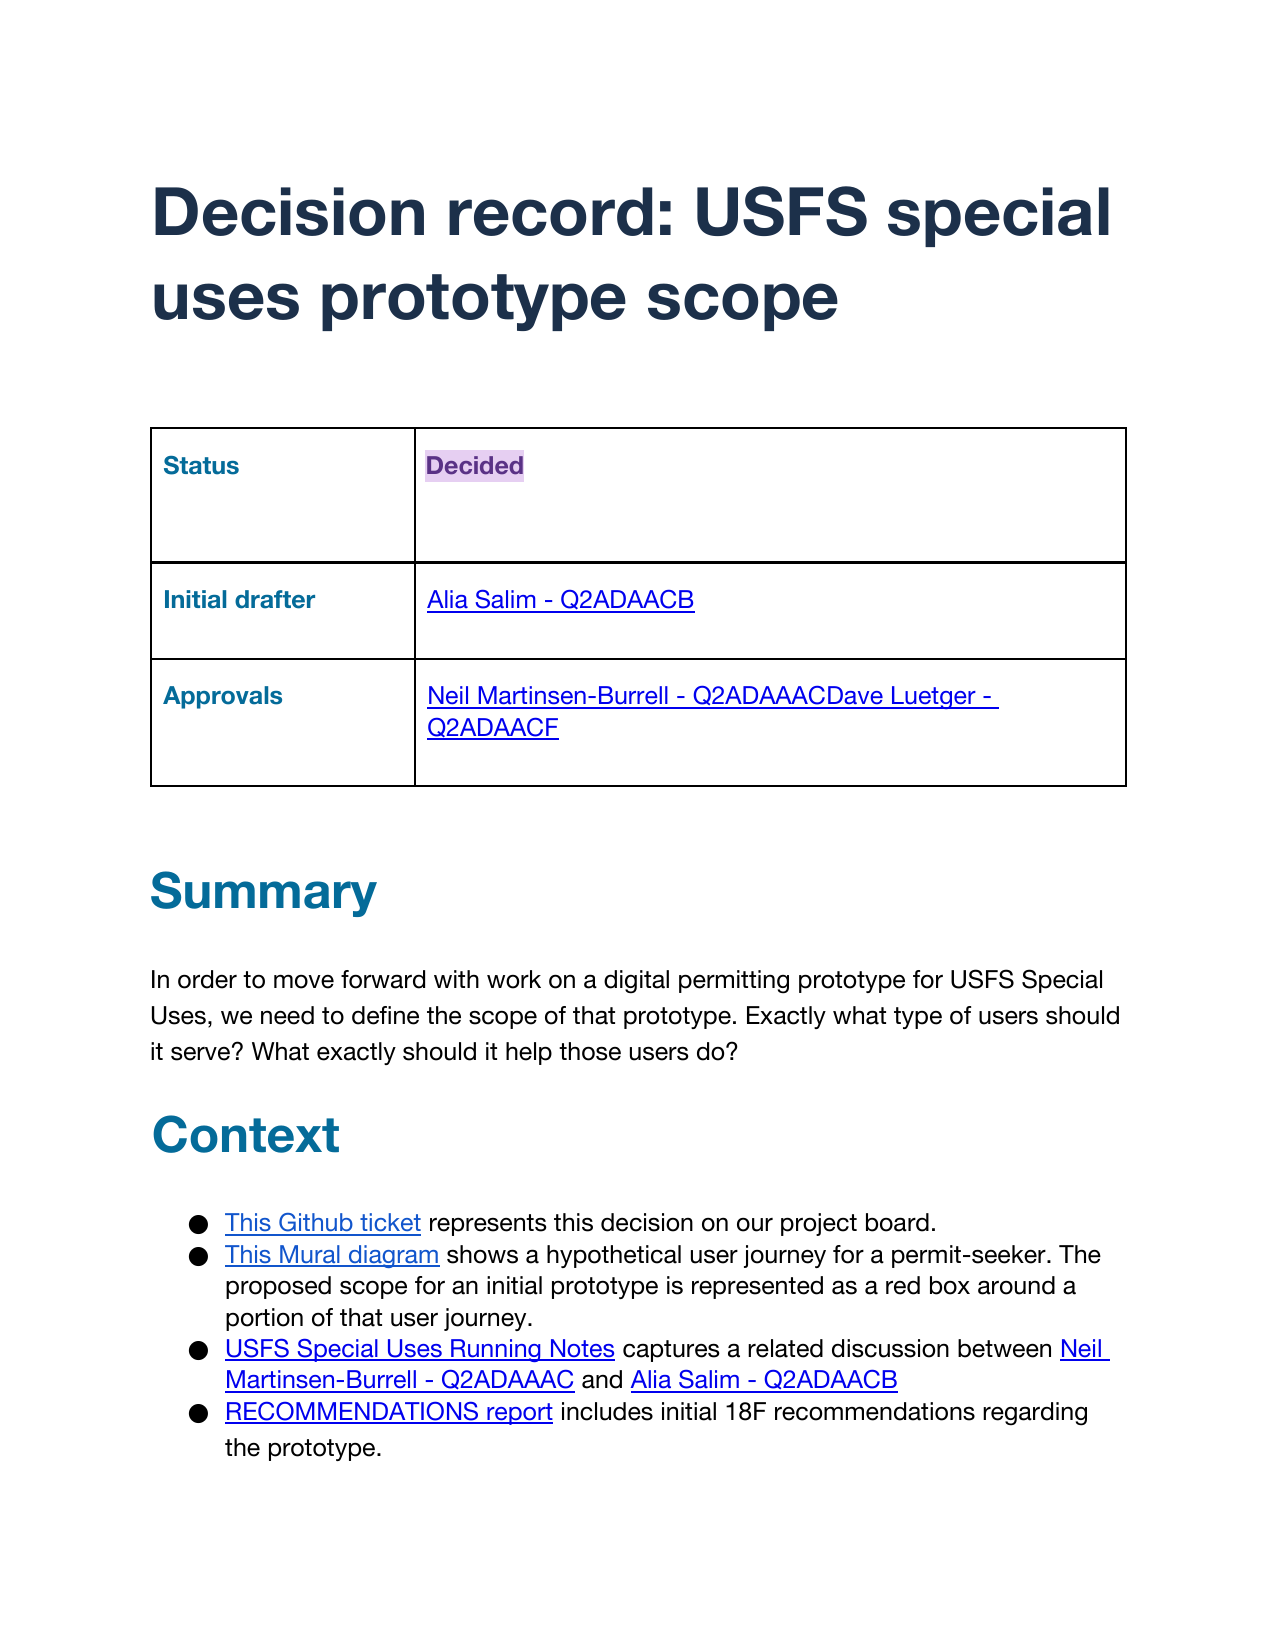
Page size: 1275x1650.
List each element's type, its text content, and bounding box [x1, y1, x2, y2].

list This Github ticket represents this decision on our project board. [187, 1207, 1125, 1239]
table_header [416, 429, 1125, 561]
table_cell Initial drafter [152, 564, 414, 657]
table_cell Alia Salim - Q2ADAACB [416, 564, 1125, 657]
table_cell Approvals [152, 660, 414, 785]
list USFS Special Uses Running Notes captures a related discussion between Neil Martinsen-Burrell - Q2ADAAAC and Alia Salim - Q2ADAACB [187, 1333, 1125, 1396]
subtitle Context [152, 1103, 1125, 1167]
text In order to move forward with work on a digital permitting prototype for USFS Special Uses, we need to define the scope of that prototype. Exactly what type of users should it serve? What exactly should it help those users do? [150, 964, 1125, 1068]
table_header Status [152, 429, 414, 561]
list RECOMMENDATIONS report includes initial 18F recommendations regarding the prototype. [187, 1396, 1125, 1463]
title Decision record: USFS special uses prototype scope [841, 171, 1125, 339]
list This Mural diagram shows a hypothetical user journey for a permit-seeker. The proposed scope for an initial prototype is represented as a red box around a portion of that user journey. [187, 1239, 1125, 1333]
subtitle Summary [150, 860, 1125, 923]
table_cell Neil Martinsen-Burrell - Q2ADAAACDave Luetger - Q2ADAACF [416, 660, 1125, 785]
